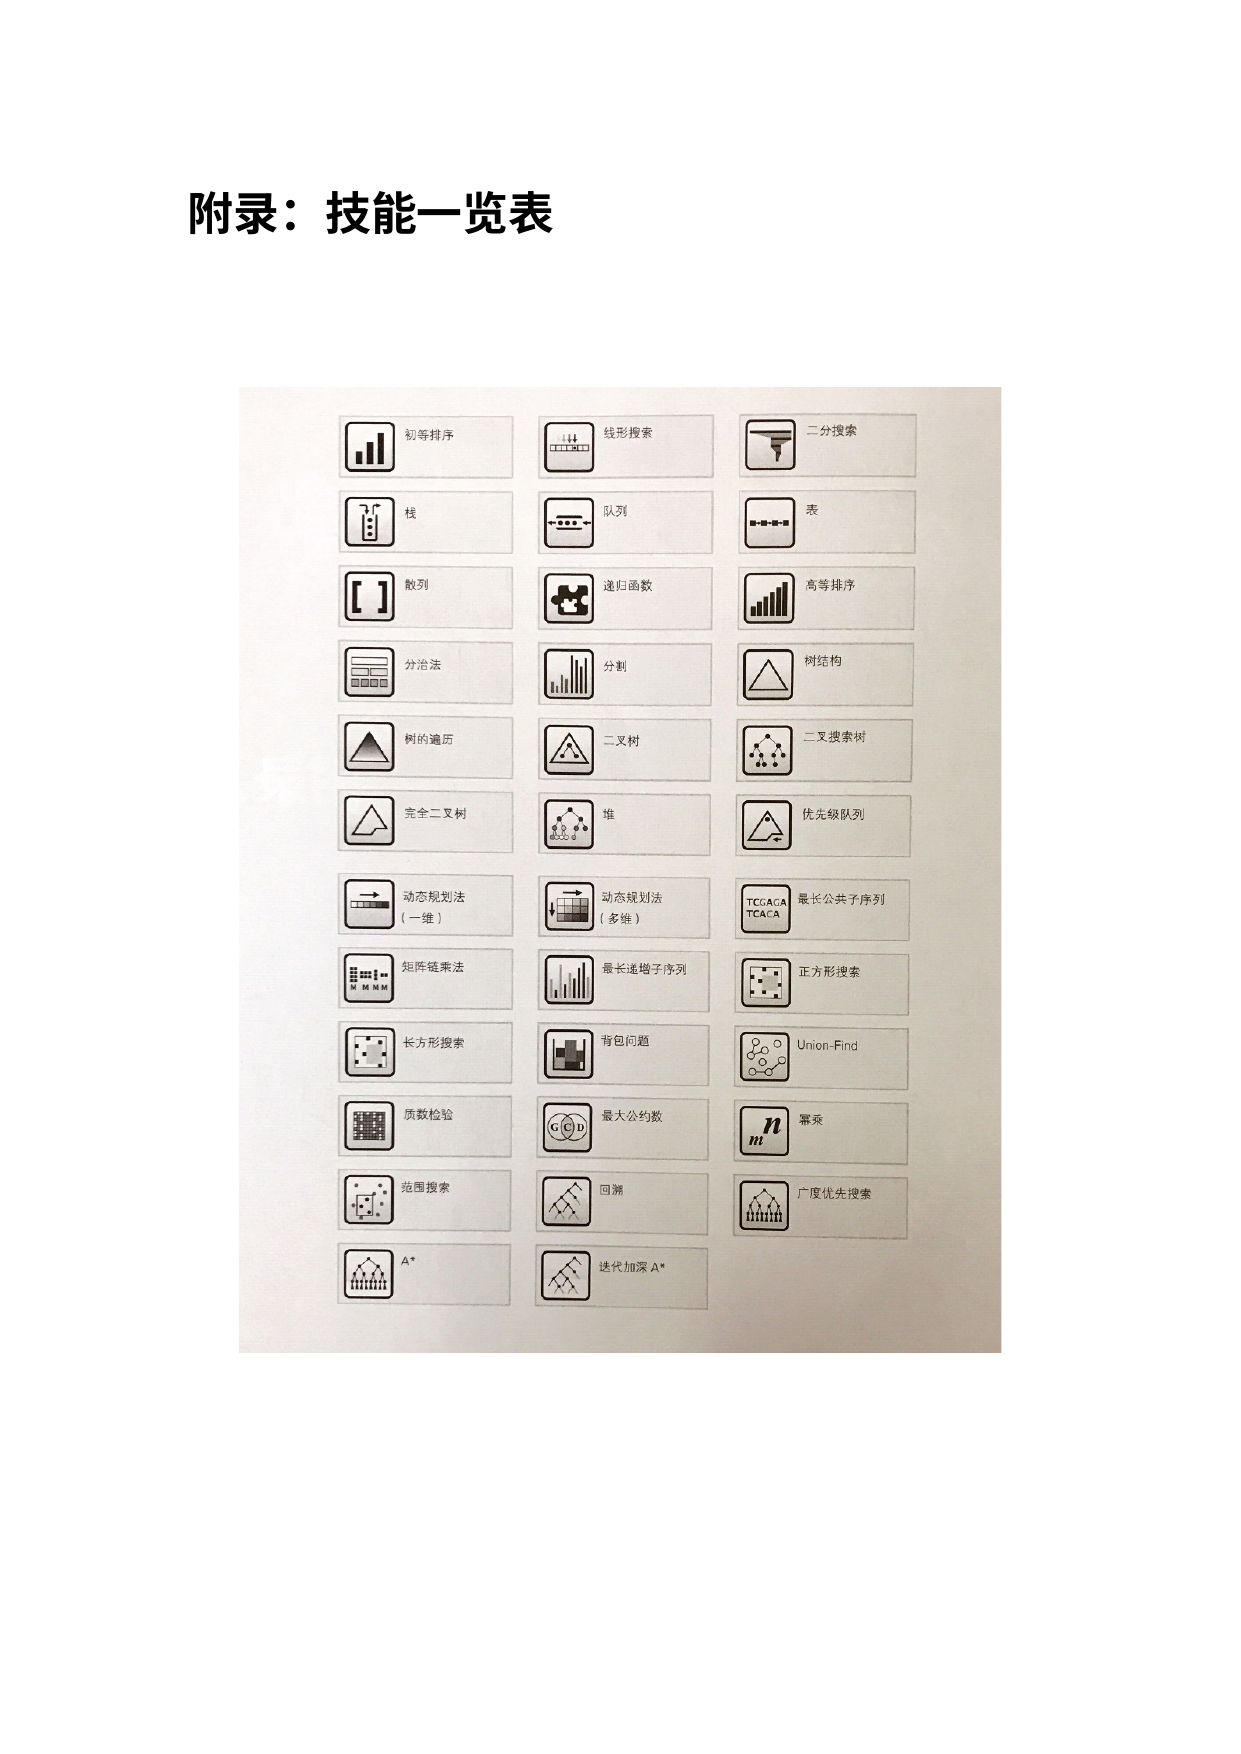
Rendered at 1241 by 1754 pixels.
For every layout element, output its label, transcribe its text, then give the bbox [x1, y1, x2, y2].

picture [238, 387, 1002, 1353]
subtitle 附录：技能一览表 [187, 162, 1053, 259]
